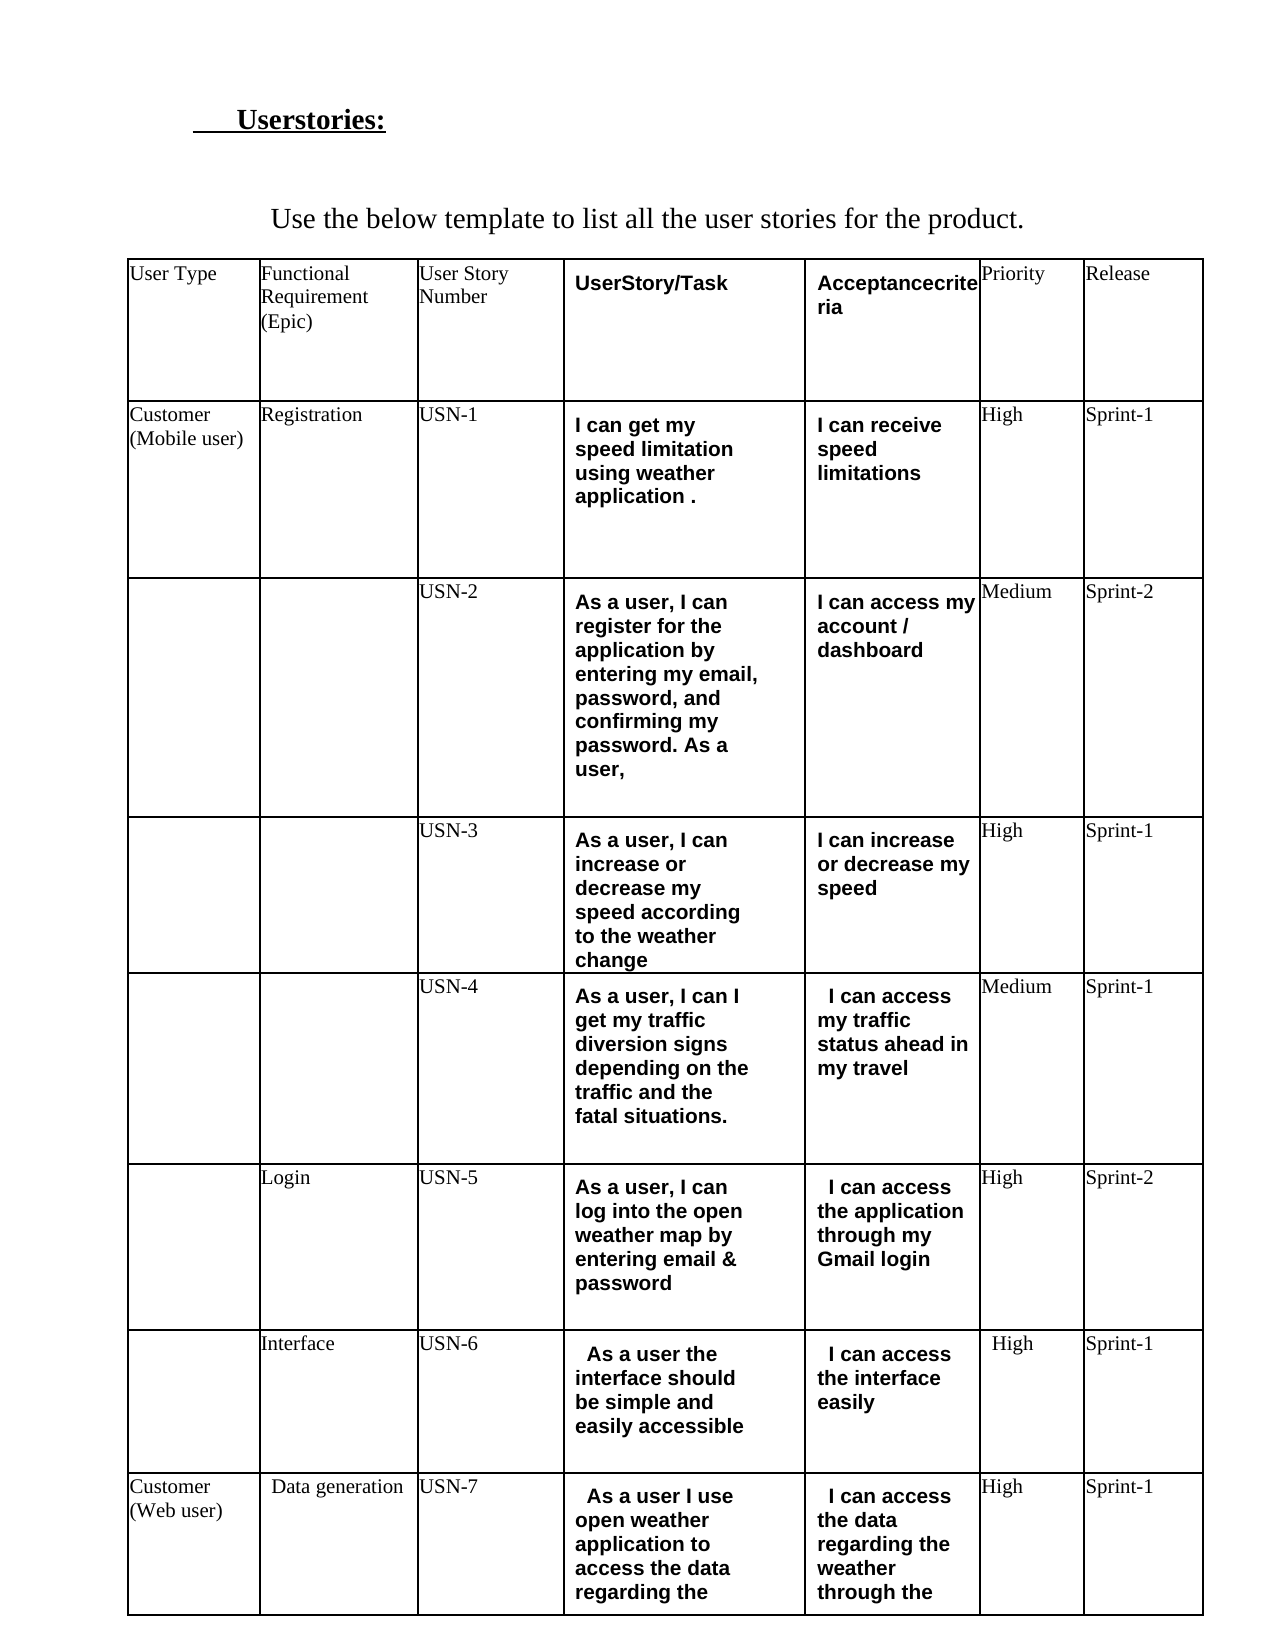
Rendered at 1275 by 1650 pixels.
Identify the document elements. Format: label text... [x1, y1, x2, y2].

table_cell Sprint-1 [1085, 1474, 1202, 1613]
table_header Priority [981, 260, 1083, 400]
table_cell I can access my traffic status ahead in my travel [806, 974, 979, 1162]
table_header User Story Number [419, 260, 563, 400]
table_cell USN-1 [419, 402, 563, 577]
table_cell [129, 974, 259, 1162]
table_cell I can access the application through my Gmail login [806, 1165, 979, 1329]
table_header User Type [129, 260, 259, 400]
table_header UserStory/Task [565, 260, 804, 400]
table_cell Customer (Mobile user) [129, 402, 259, 577]
table_cell High [981, 1474, 1083, 1613]
table_cell [261, 818, 417, 972]
table_cell [261, 974, 417, 1162]
table_cell [261, 579, 417, 816]
table_cell [129, 818, 259, 972]
table_cell As a user, I can I get my traffic diversion signs depending on the traffic and the fatal situations. [565, 974, 804, 1162]
table_header Acceptancecriteria [806, 260, 979, 400]
table_cell USN-3 [419, 818, 563, 972]
table_cell I can receive speed limitations [806, 402, 979, 577]
table_cell High [981, 402, 1083, 577]
table_cell High [981, 818, 1083, 972]
table_cell USN-7 [419, 1474, 563, 1613]
table_cell Registration [261, 402, 417, 577]
table_cell As a user, I can log into the open weather map by entering email & password [565, 1165, 804, 1329]
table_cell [565, 1474, 804, 1613]
table_cell I can get my speed limitation using weather application . [565, 402, 804, 577]
table_cell USN-6 [419, 1331, 563, 1472]
table_cell Interface [261, 1331, 417, 1472]
table_cell [129, 579, 259, 816]
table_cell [806, 1474, 979, 1613]
table_cell Customer (Web user) [129, 1474, 259, 1613]
table_cell USN-4 [419, 974, 563, 1162]
table_cell Sprint-2 [1085, 579, 1202, 816]
table_cell [129, 1165, 259, 1329]
table_cell Sprint-1 [1085, 1331, 1202, 1472]
table_cell Login [261, 1165, 417, 1329]
table_header Functional Requirement (Epic) [261, 260, 417, 400]
table_header Release [1085, 260, 1202, 400]
table_cell I can access my account / dashboard [806, 579, 979, 816]
table_cell As a user, I can register for the application by entering my email, password, and confirming my password. As a user, [565, 579, 804, 816]
table_cell As a user, I can increase or decrease my speed according to the weather change [565, 818, 804, 972]
table_cell Medium [981, 579, 1083, 816]
table_cell I can access the interface easily [806, 1331, 979, 1472]
list Userstories: [193, 102, 1269, 136]
table_cell Sprint-1 [1085, 818, 1202, 972]
table_cell [129, 1331, 259, 1472]
table_cell High [981, 1331, 1083, 1472]
table_cell I can increase or decrease my speed [806, 818, 979, 972]
table_cell Medium [981, 974, 1083, 1162]
table_cell Sprint-1 [1085, 402, 1202, 577]
table_cell Sprint-1 [1085, 974, 1202, 1162]
table_cell As a user the interface should be simple and easily accessible [565, 1331, 804, 1472]
text Use the below template to list all the user stories for the product. [193, 201, 1102, 235]
table_cell Data generation [261, 1474, 417, 1613]
table_cell USN-5 [419, 1165, 563, 1329]
table_cell Sprint-2 [1085, 1165, 1202, 1329]
table_cell High [981, 1165, 1083, 1329]
table_cell USN-2 [419, 579, 563, 816]
